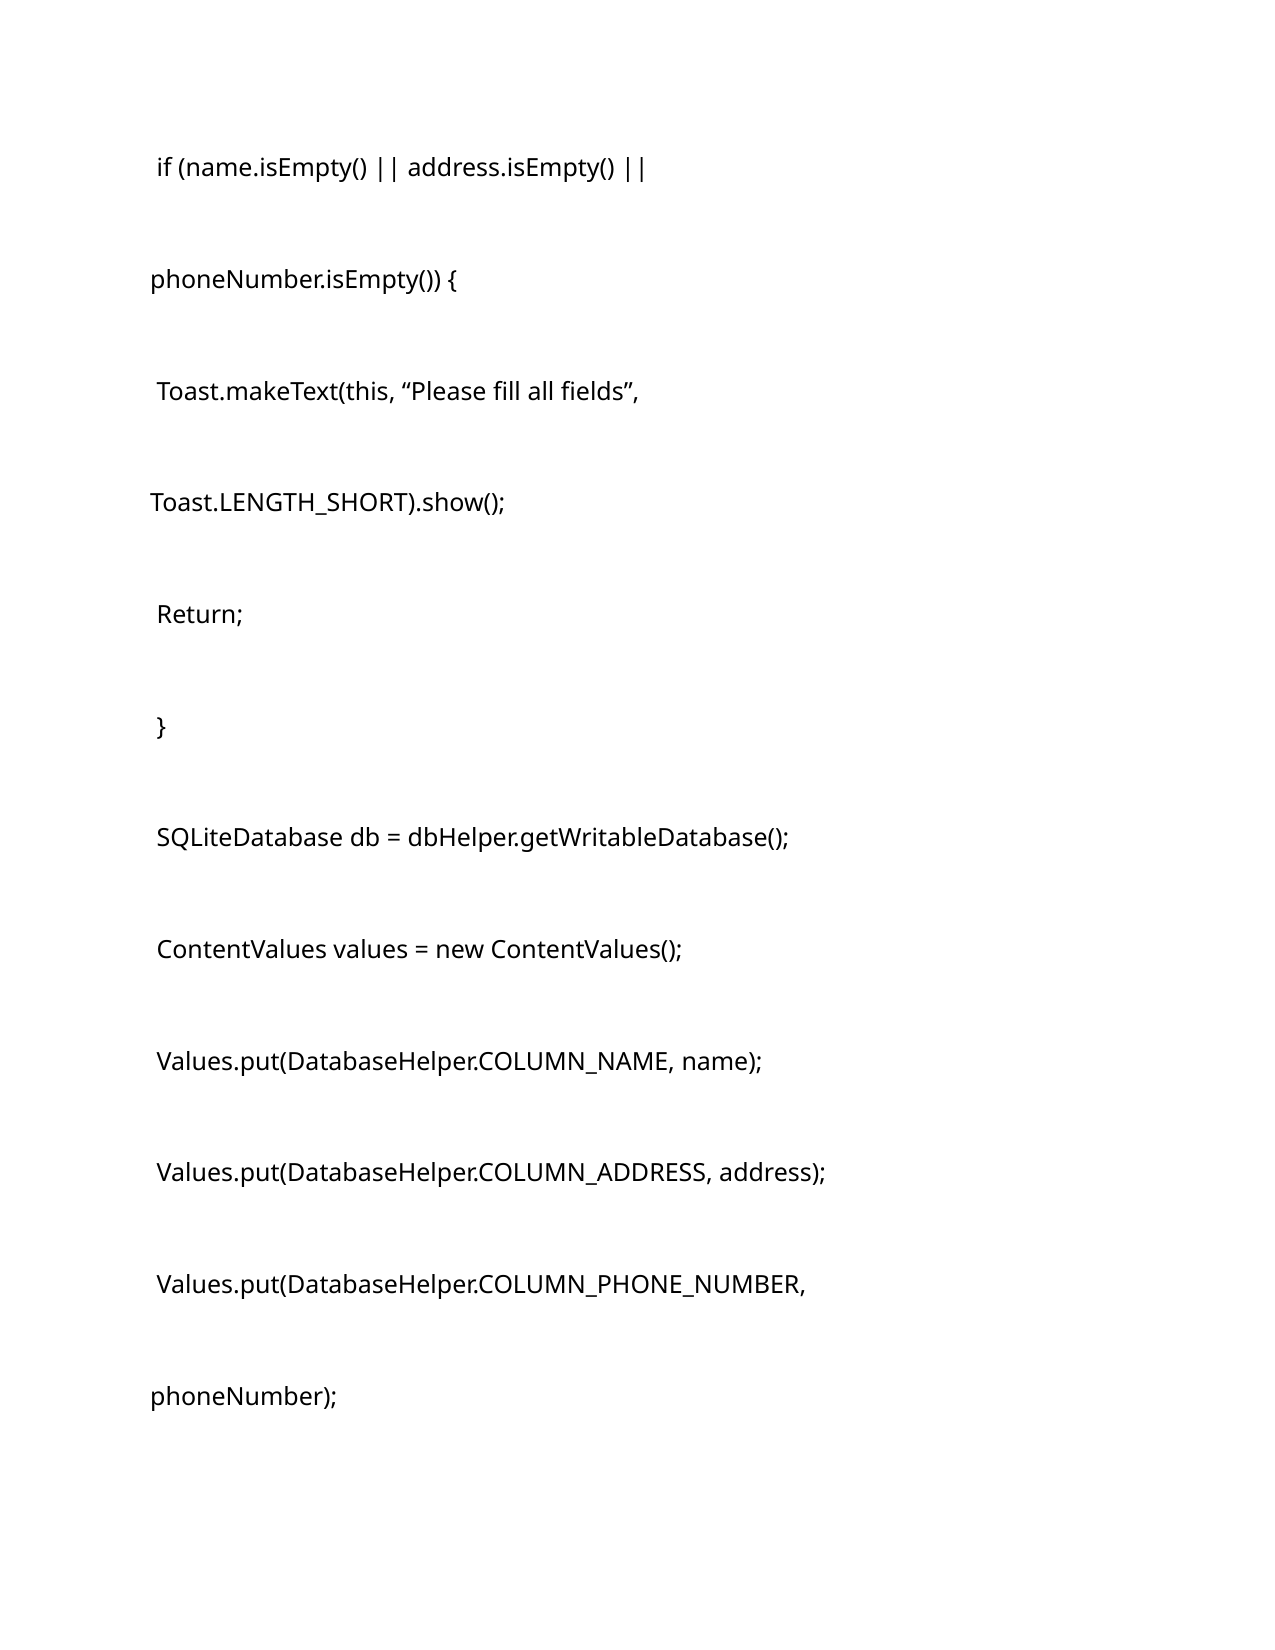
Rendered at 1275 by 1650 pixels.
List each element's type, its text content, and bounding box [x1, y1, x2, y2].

text Values.put(DatabaseHelper.COLUMN_NAME, name); [150, 1043, 1125, 1077]
text Toast.makeText(this, “Please fill all fields”, [150, 373, 1125, 407]
text ContentValues values = new ContentValues(); [150, 932, 1125, 966]
text Values.put(DatabaseHelper.COLUMN_PHONE_NUMBER, [150, 1267, 1125, 1301]
text Values.put(DatabaseHelper.COLUMN_ADDRESS, address); [150, 1155, 1125, 1189]
text phoneNumber); [150, 1378, 1125, 1412]
text if (name.isEmpty() || address.isEmpty() || [150, 150, 1125, 184]
text phoneNumber.isEmpty()) { [150, 262, 1125, 296]
text SQLiteDatabase db = dbHelper.getWritableDatabase(); [150, 820, 1125, 854]
text } [150, 708, 1125, 742]
text Toast.LENGTH_SHORT).show(); [150, 485, 1125, 519]
text Return; [150, 597, 1125, 631]
